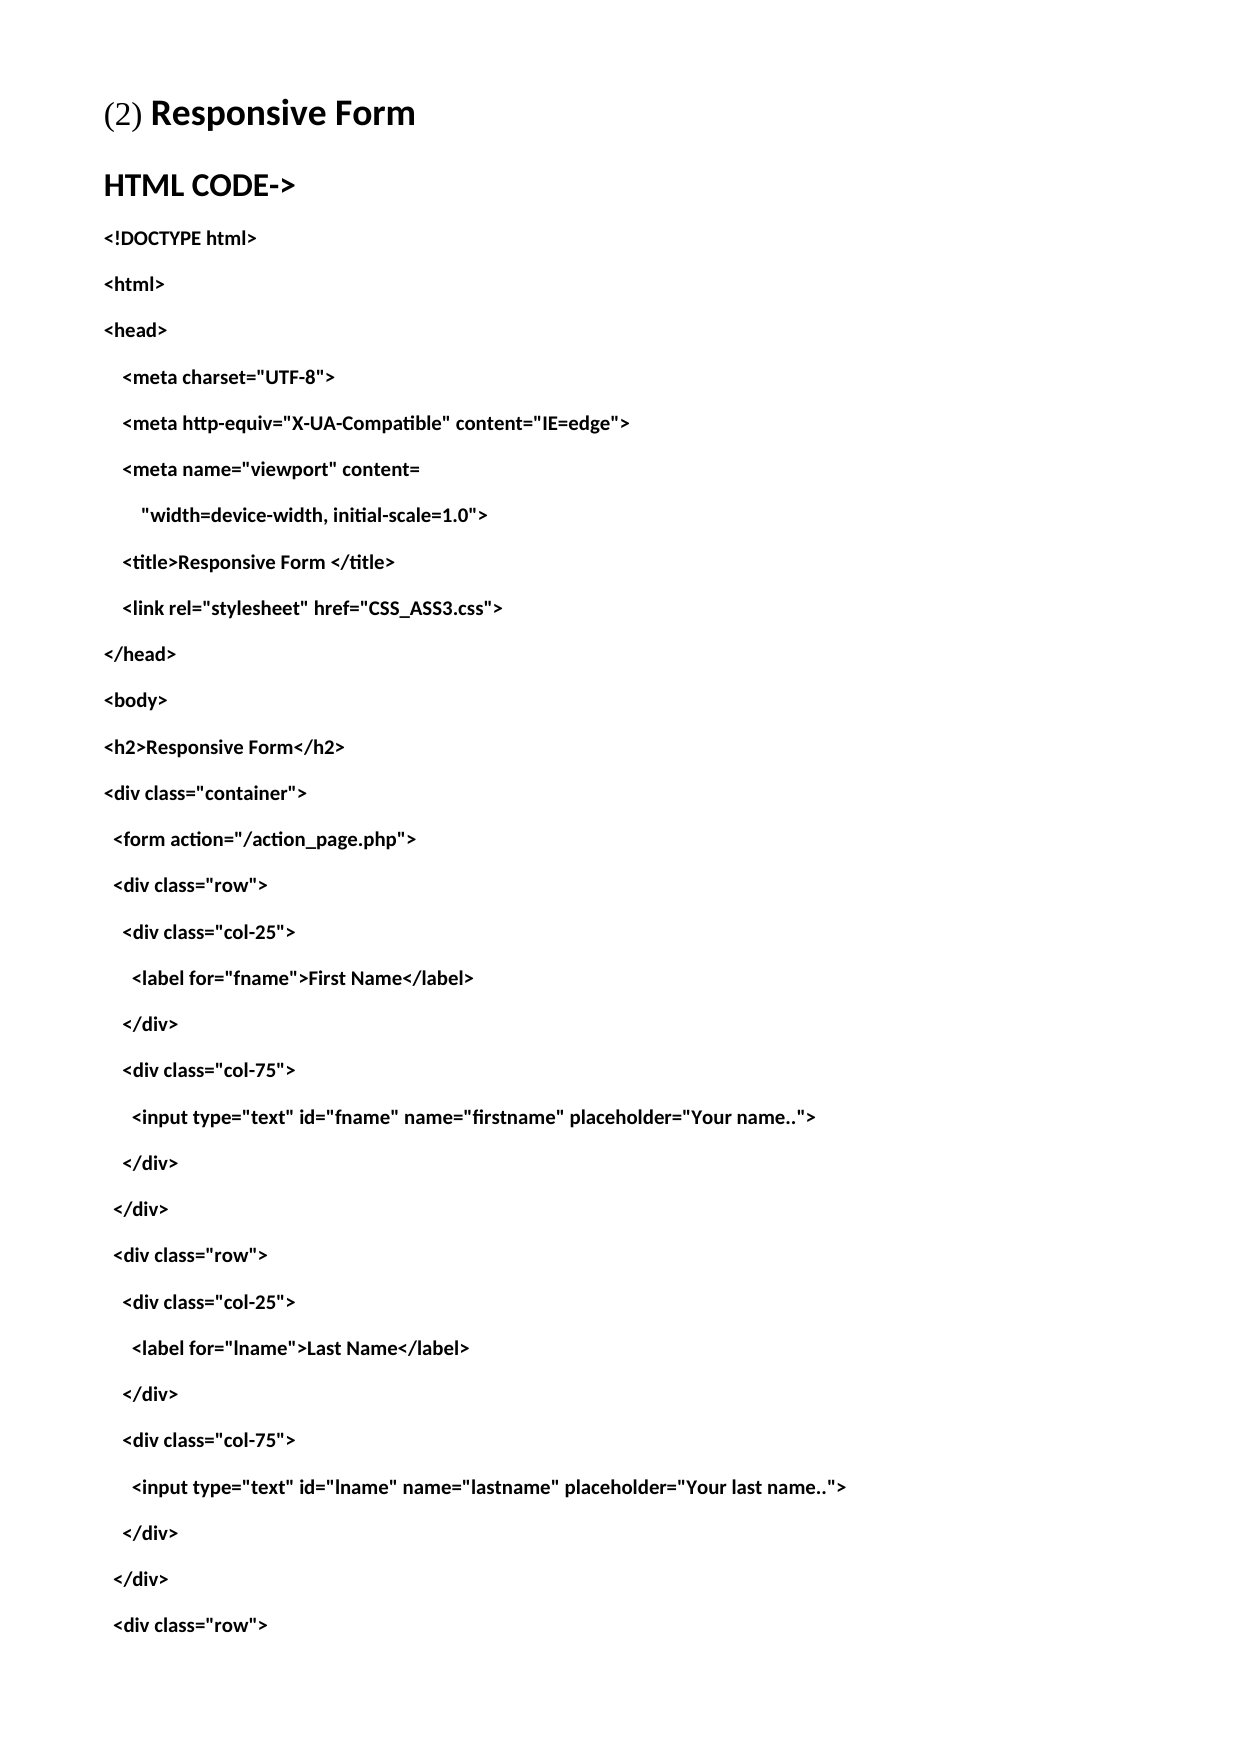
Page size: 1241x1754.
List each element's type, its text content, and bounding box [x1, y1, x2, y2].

text </div> [103, 1566, 1137, 1592]
text <meta charset="UTF-8"> [103, 364, 1137, 389]
text </head> [103, 641, 1137, 667]
text <div class="col-25"> [103, 919, 1137, 944]
text <meta name="viewport" content= [103, 456, 1137, 482]
text <div class="col-75"> [103, 1428, 1137, 1453]
text <form action="/action_page.php"> [103, 826, 1137, 852]
text </div> [103, 1520, 1137, 1546]
text <div class="container"> [103, 780, 1137, 806]
text <link rel="stylesheet" href="CSS_ASS3.css"> [103, 595, 1137, 621]
text </div> [103, 1381, 1137, 1407]
text <title>Responsive Form </title> [103, 549, 1137, 574]
text <input type="text" id="lname" name="lastname" placeholder="Your last name.."> [103, 1474, 1137, 1499]
text <!DOCTYPE html> [103, 225, 1137, 251]
subtitle (2) Responsive Form [103, 89, 1137, 134]
text <div class="col-25"> [103, 1289, 1137, 1314]
text <html> [103, 271, 1137, 297]
text </div> [103, 1196, 1137, 1222]
text </div> [103, 1011, 1137, 1037]
text <body> [103, 688, 1137, 713]
text <input type="text" id="fname" name="firstname" placeholder="Your name.."> [103, 1104, 1137, 1129]
text <div class="col-75"> [103, 1058, 1137, 1083]
text <h2>Responsive Form</h2> [103, 734, 1137, 759]
text <label for="fname">First Name</label> [103, 965, 1137, 991]
text <head> [103, 318, 1137, 343]
text <div class="row"> [103, 1613, 1137, 1638]
text <label for="lname">Last Name</label> [103, 1335, 1137, 1361]
text </div> [103, 1150, 1137, 1176]
text HTML CODE-> [103, 164, 1137, 204]
text <div class="row"> [103, 873, 1137, 898]
text <div class="row"> [103, 1243, 1137, 1268]
text <meta http-equiv="X-UA-Compatible" content="IE=edge"> [103, 410, 1137, 436]
text "width=device-width, initial-scale=1.0"> [103, 503, 1137, 528]
